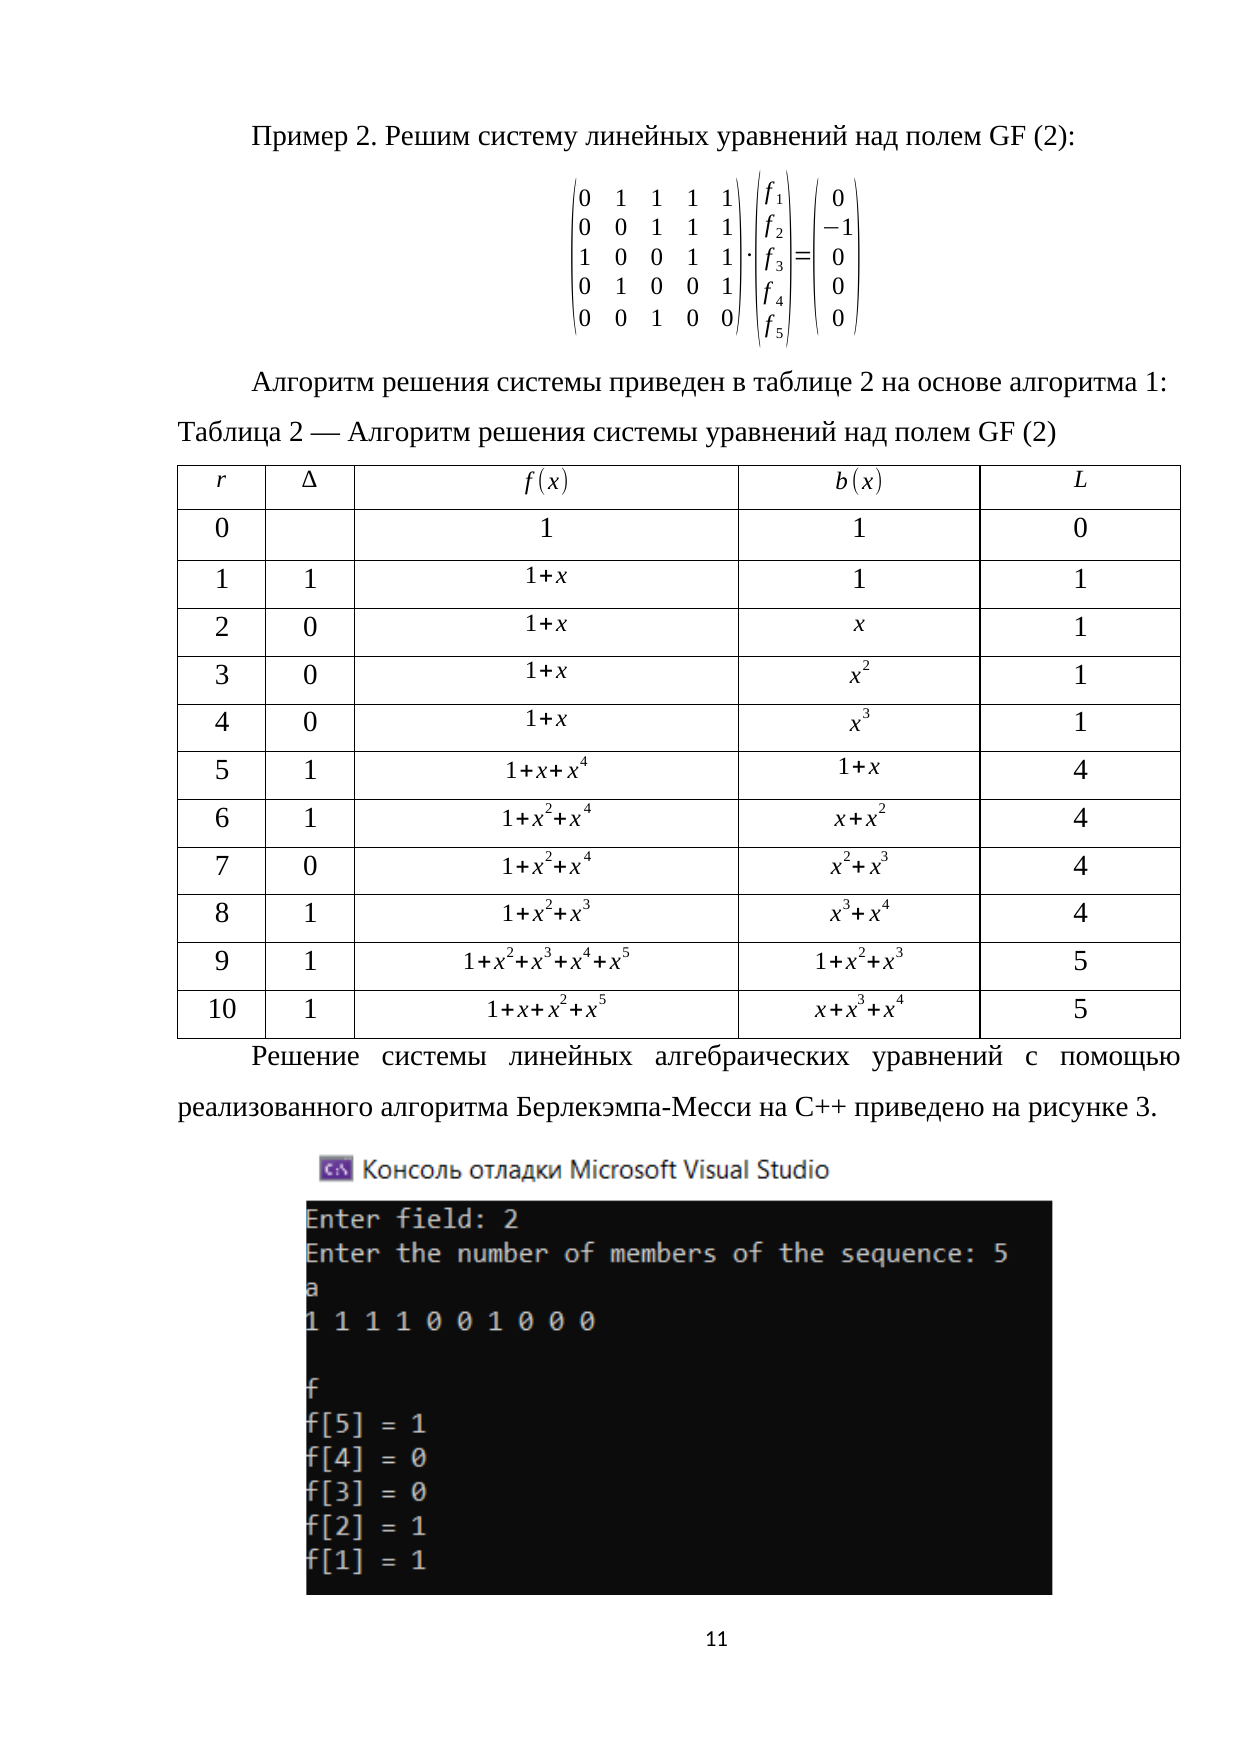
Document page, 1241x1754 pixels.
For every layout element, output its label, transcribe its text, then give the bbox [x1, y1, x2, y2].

table_cell 1 [981, 657, 1180, 703]
table_cell 1 [981, 561, 1180, 608]
text Алгоритм решения системы приведен в таблице 2 на основе алгоритма 1: [177, 364, 1181, 398]
table_header [178, 466, 265, 509]
table_cell 1 [266, 943, 354, 990]
table_cell [266, 510, 354, 560]
table_cell [355, 943, 738, 990]
table_cell 1 [981, 609, 1180, 656]
table_cell [739, 609, 979, 656]
table_cell 7 [178, 848, 265, 894]
table_cell [355, 705, 738, 751]
table_cell 4 [981, 895, 1180, 942]
table_header [355, 466, 738, 509]
table_cell 2 [178, 609, 265, 656]
table_cell 5 [178, 752, 265, 799]
table_cell 0 [981, 510, 1180, 560]
text Пример 2. Решим систему линейных уравнений над полем GF (2): [177, 118, 1181, 152]
table_cell 1 [739, 561, 979, 608]
table_cell [739, 752, 979, 799]
table_cell 5 [981, 991, 1180, 1037]
table_cell 0 [178, 510, 265, 560]
table_cell 1 [266, 561, 354, 608]
picture [306, 1139, 1053, 1595]
table_cell 4 [981, 800, 1180, 847]
table_cell [355, 561, 738, 608]
table_cell [739, 991, 979, 1037]
table_cell [739, 657, 979, 703]
table_cell 9 [178, 943, 265, 990]
table_cell 4 [981, 752, 1180, 799]
table_cell 4 [178, 705, 265, 751]
table_cell 1 [981, 705, 1180, 751]
table_cell 3 [178, 657, 265, 703]
text Решение системы линейных алгебраических уравнений с помощью реализованного алгоритма Берлекэмпа-Месси на С++ приведено на рисунке 3. [177, 1039, 1181, 1122]
table_cell [355, 991, 738, 1037]
table_cell 5 [981, 943, 1180, 990]
table_cell 10 [178, 991, 265, 1037]
text Таблица 2 — Алгоритм решения системы уравнений над полем GF (2) [177, 414, 1181, 448]
table_cell 1 [178, 561, 265, 608]
table_cell [739, 895, 979, 942]
table_cell [739, 848, 979, 894]
table_header [981, 466, 1180, 509]
table_cell [739, 705, 979, 751]
table_cell 0 [266, 848, 354, 894]
table_cell 1 [355, 510, 738, 560]
table_cell [355, 752, 738, 799]
table_cell 0 [266, 609, 354, 656]
table_cell 1 [739, 510, 979, 560]
table_cell 1 [266, 800, 354, 847]
table_cell 1 [266, 895, 354, 942]
table_cell 0 [266, 705, 354, 751]
table_cell [355, 609, 738, 656]
table_cell 0 [266, 657, 354, 703]
table_cell [355, 657, 738, 703]
table_cell 6 [178, 800, 265, 847]
table_cell 1 [266, 752, 354, 799]
table_cell [355, 895, 738, 942]
table_cell [739, 800, 979, 847]
table_header [739, 466, 979, 509]
table_cell 8 [178, 895, 265, 942]
table_header [266, 466, 354, 509]
table_cell 1 [266, 991, 354, 1037]
table_cell [355, 800, 738, 847]
table_cell 4 [981, 848, 1180, 894]
table_cell [739, 943, 979, 990]
table_cell [355, 848, 738, 894]
